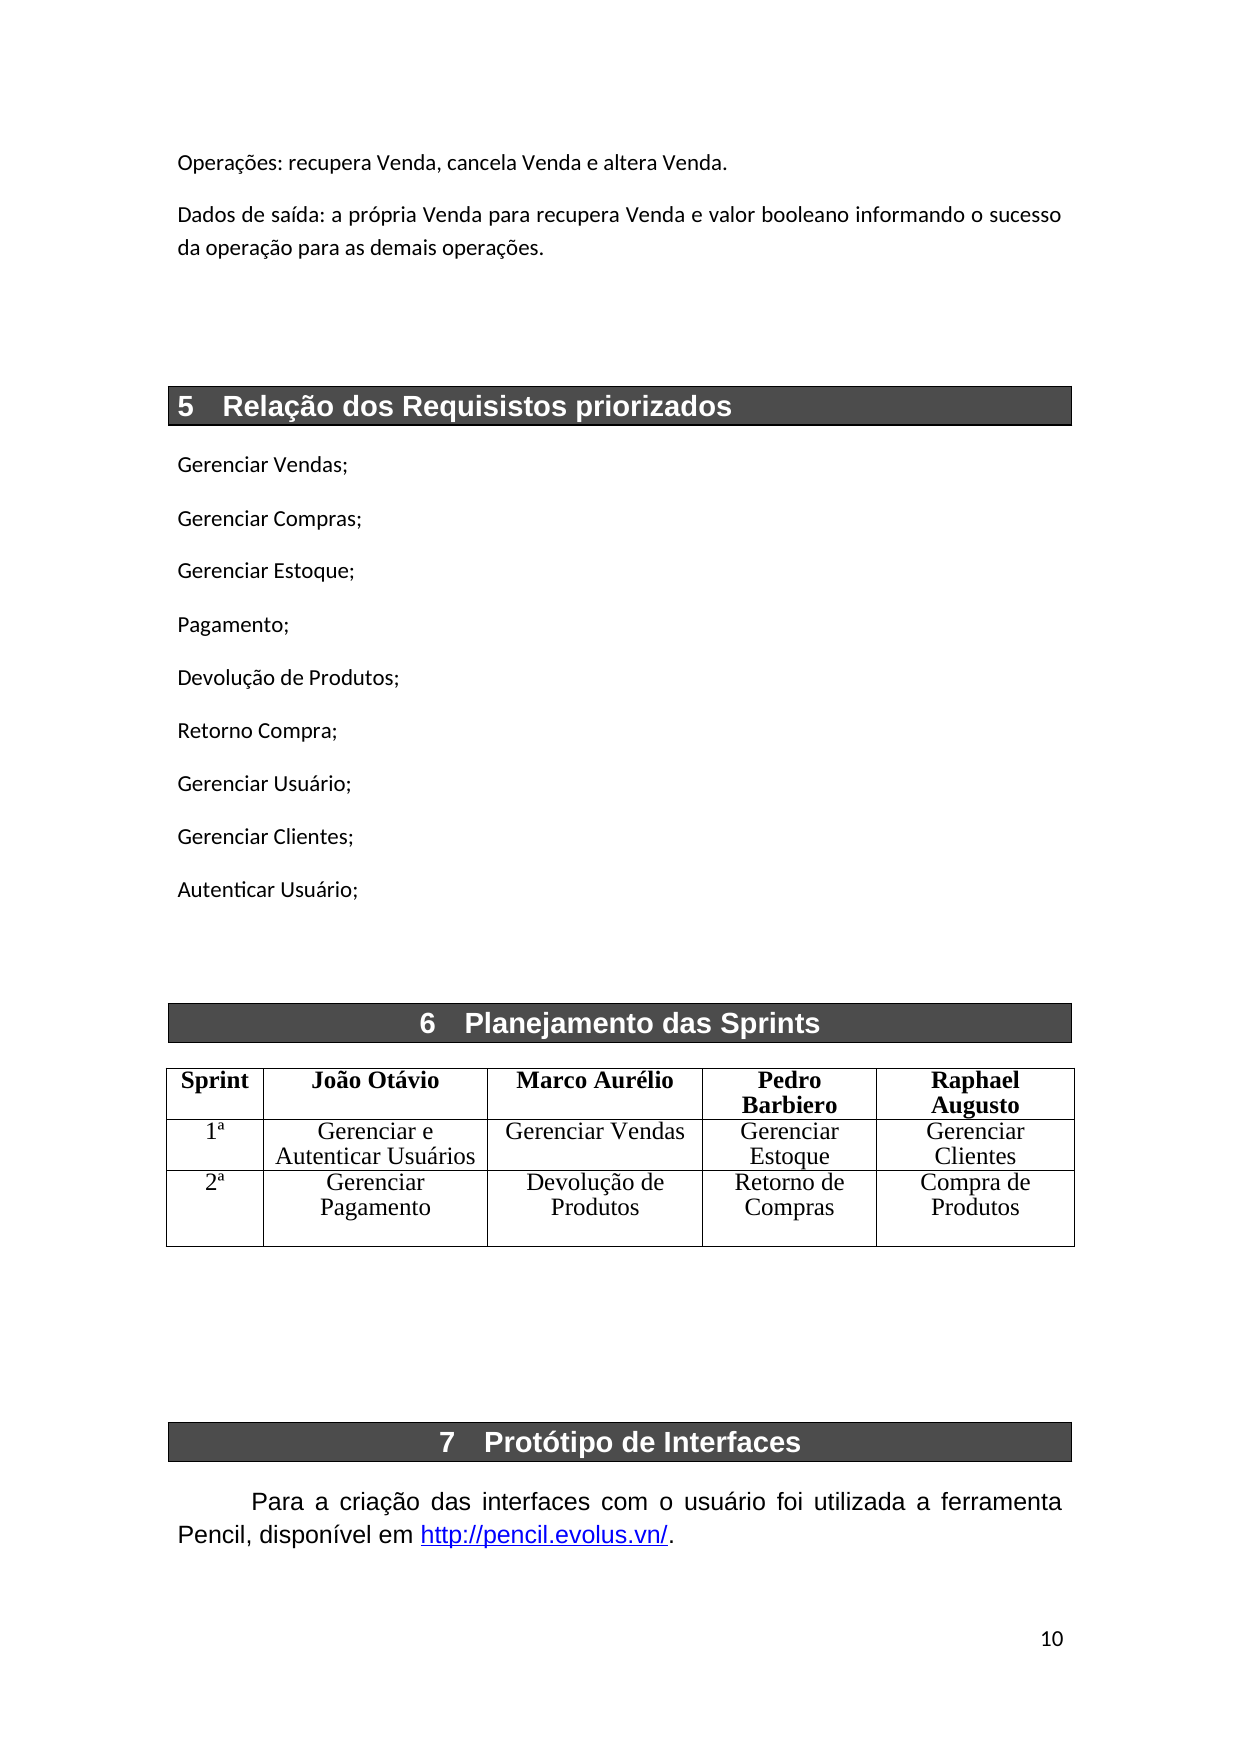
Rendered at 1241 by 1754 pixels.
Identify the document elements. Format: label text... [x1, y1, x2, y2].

text Gerenciar Estoque; [177, 557, 1063, 585]
subtitle Planejamento das Sprints [169, 1004, 1071, 1042]
table_cell Gerenciar Vendas [488, 1120, 702, 1170]
table_cell Retorno de Compras [703, 1171, 876, 1246]
table_header Raphael Augusto [877, 1069, 1074, 1119]
text Gerenciar Vendas; [177, 451, 1063, 479]
subtitle Protótipo de Interfaces [169, 1423, 1071, 1461]
table_cell Gerenciar Estoque [703, 1120, 876, 1170]
table_header João Otávio [264, 1069, 487, 1119]
table_cell Devolução de Produtos [488, 1171, 702, 1246]
list Para a criação das interfaces com o usuário foi utilizada a ferramenta Pencil, disponível em http://pencil.evolus.vn/. [177, 1487, 1063, 1548]
text Operações: recupera Venda, cancela Venda e altera Venda. [177, 148, 1063, 176]
text Pagamento; [177, 610, 1063, 638]
table_cell 1ª [167, 1120, 263, 1170]
text Dados de saída: a própria Venda para recupera Venda e valor booleano informando o sucesso da operação para as demais operações. [177, 201, 1063, 261]
table_cell 2ª [167, 1171, 263, 1246]
table_cell Gerenciar Pagamento [264, 1171, 487, 1246]
text Gerenciar Compras; [177, 504, 1063, 532]
table_header Pedro Barbiero [703, 1069, 876, 1119]
text Autenticar Usuário; [177, 875, 1063, 903]
table_cell Gerenciar e Autenticar Usuários [264, 1120, 487, 1170]
text Gerenciar Clientes; [177, 822, 1063, 850]
table_cell Gerenciar Clientes [877, 1120, 1074, 1170]
table_cell Compra de Produtos [877, 1171, 1074, 1246]
text Devolução de Produtos; [177, 663, 1063, 691]
subtitle Relação dos Requisistos priorizados [169, 387, 1071, 424]
text Gerenciar Usuário; [177, 769, 1063, 797]
text Retorno Compra; [177, 716, 1063, 744]
table_header Sprint [167, 1069, 263, 1119]
table_header Marco Aurélio [488, 1069, 702, 1119]
